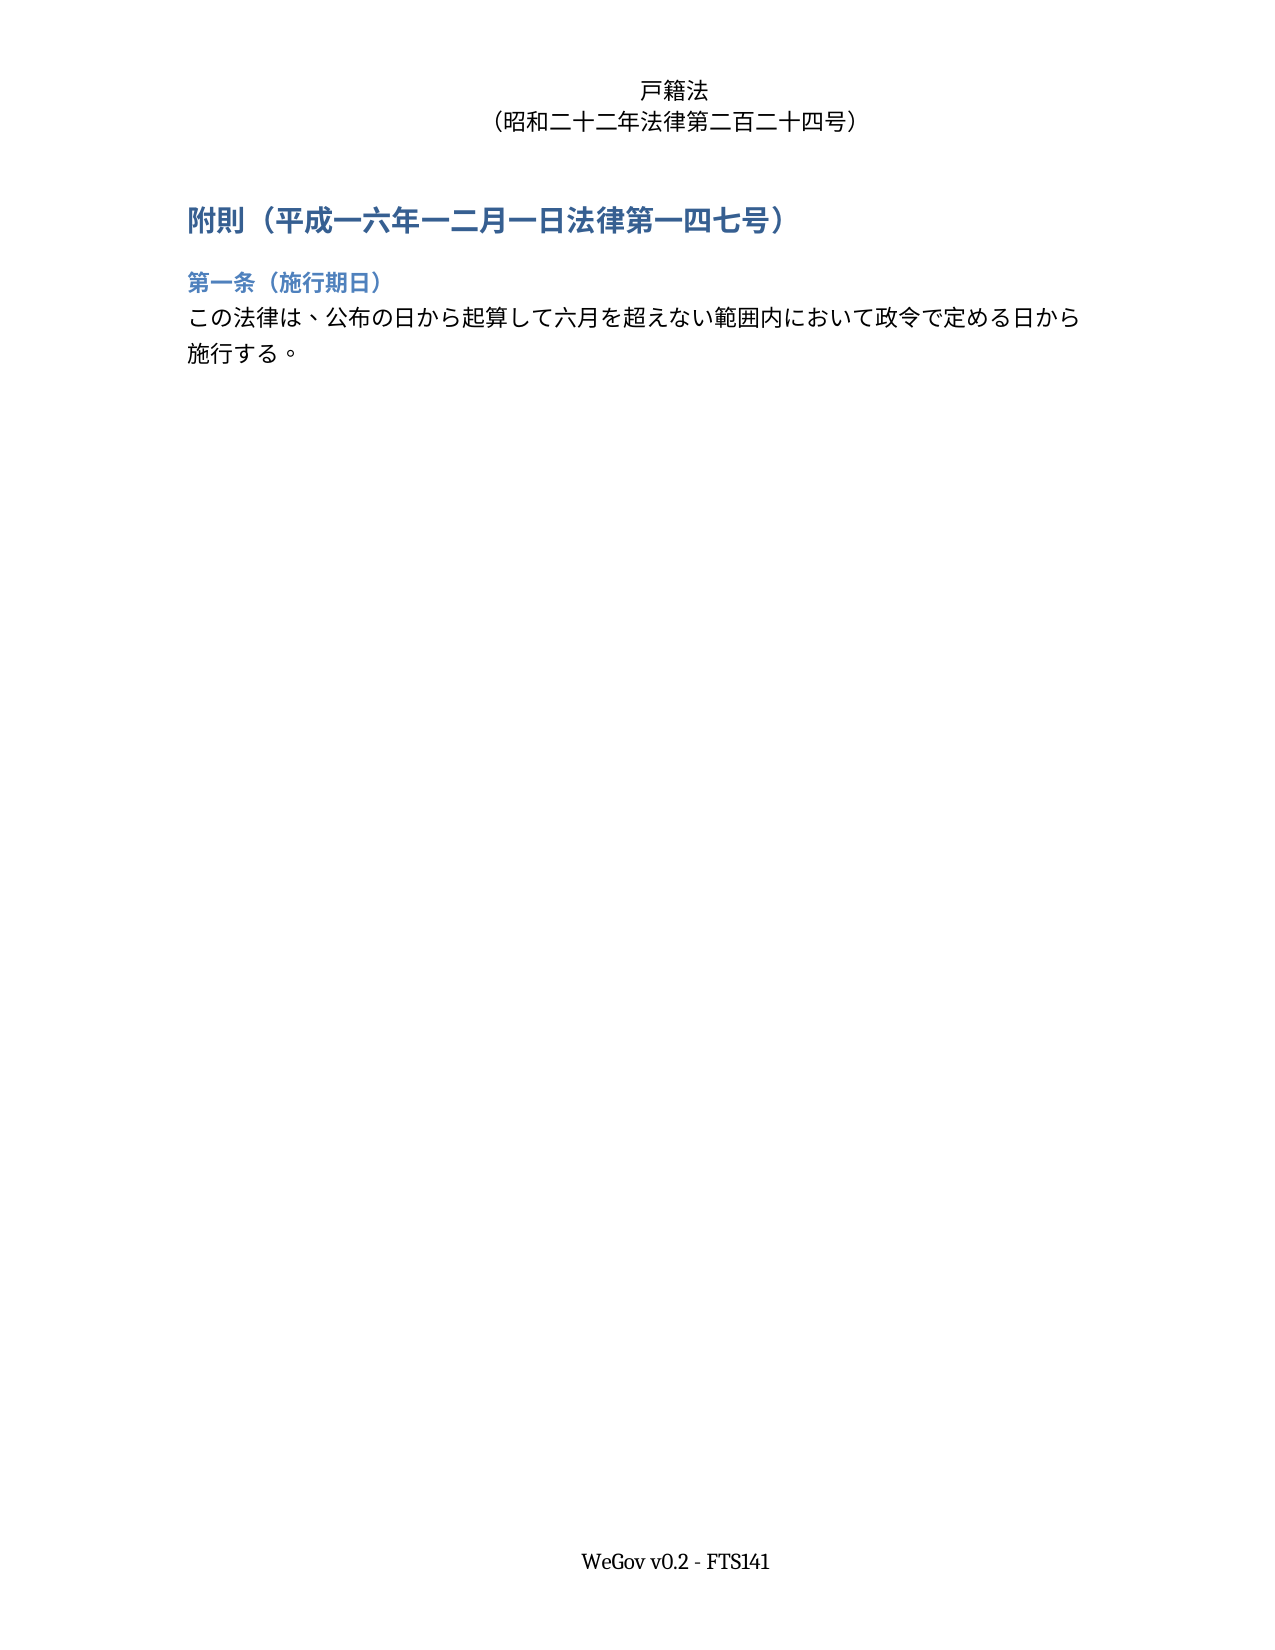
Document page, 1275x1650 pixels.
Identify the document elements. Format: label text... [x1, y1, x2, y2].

subtitle 附則（平成一六年一二月一日法律第一四七号） [187, 200, 1087, 240]
subtitle 第一条（施行期日） [187, 266, 1087, 298]
text この法律は、公布の日から起算して六月を超えない範囲内において政令で定める日から施行する。 [187, 302, 1087, 369]
